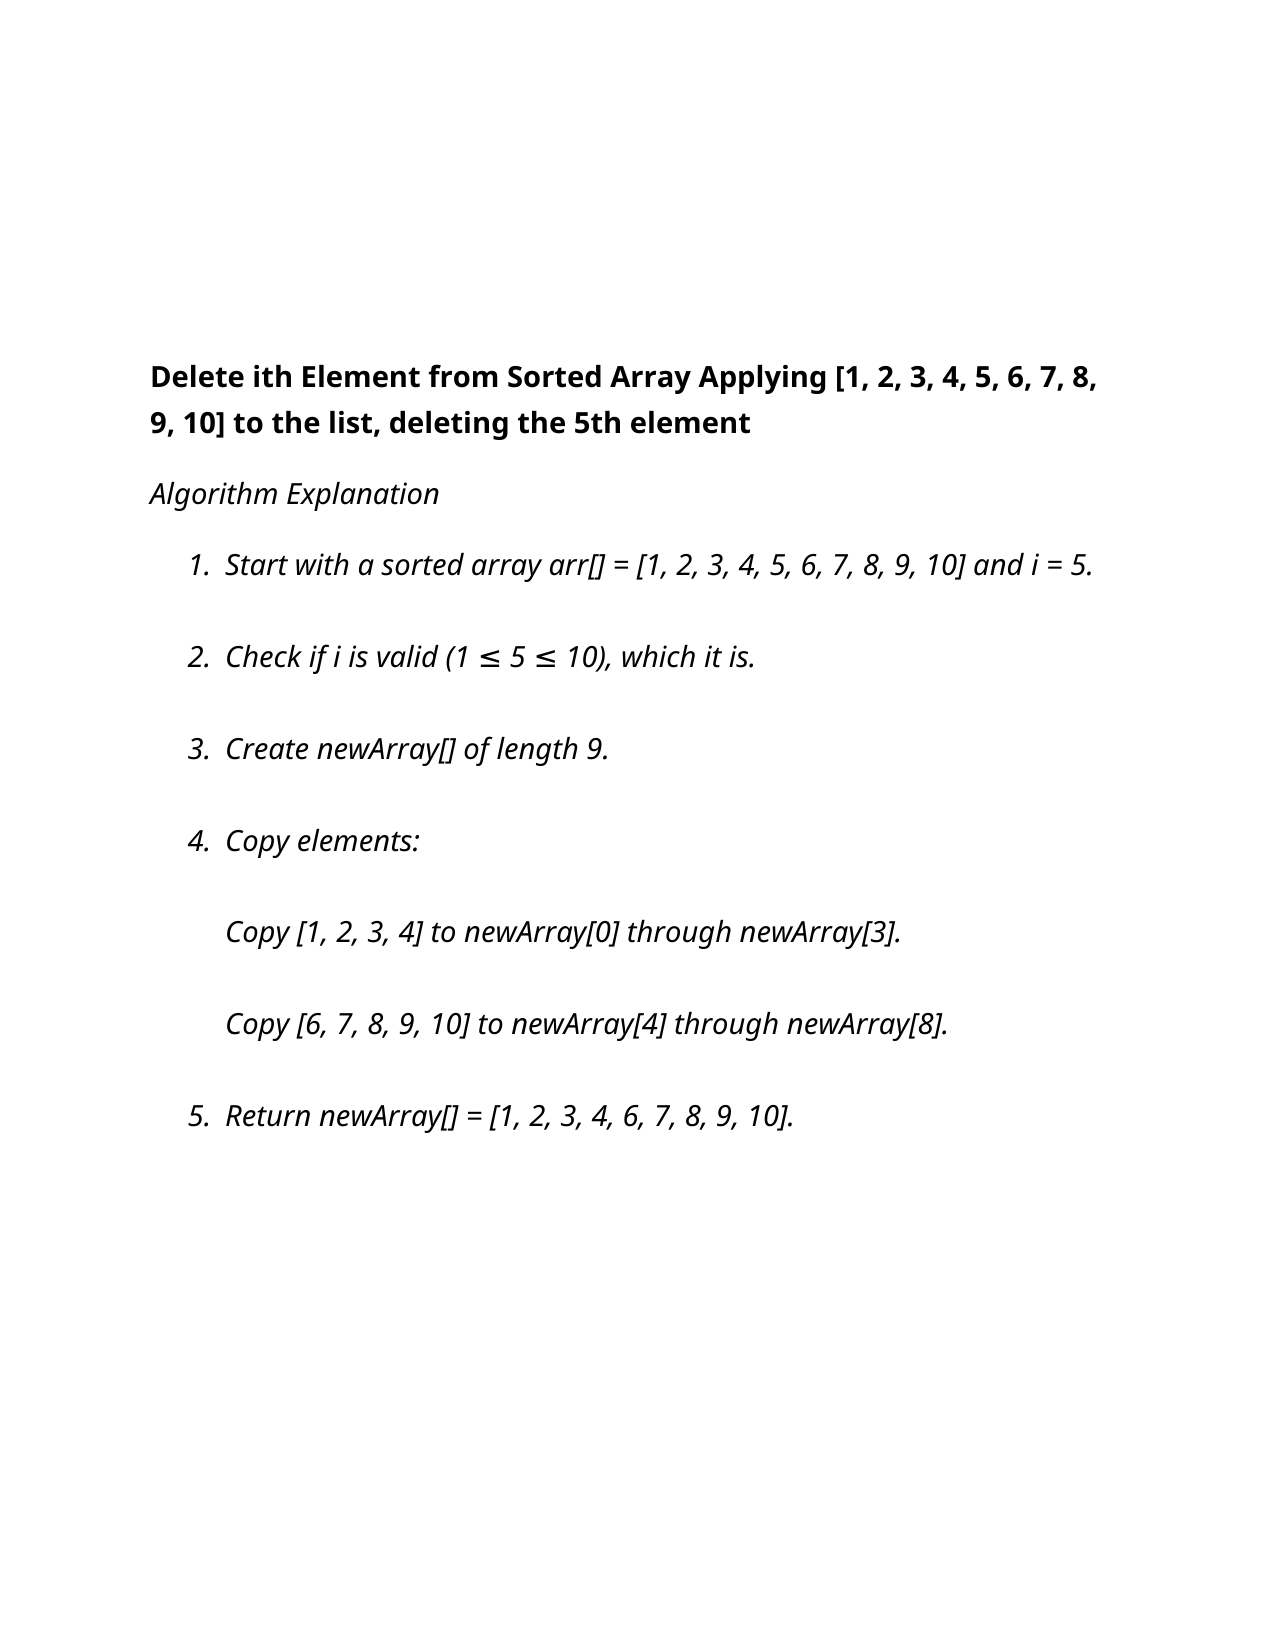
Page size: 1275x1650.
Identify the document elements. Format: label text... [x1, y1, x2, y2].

list Copy [1, 2, 3, 4] to newArray[0] through newArray[3]. [225, 912, 1125, 951]
text Algorithm Explanation [150, 473, 1125, 513]
list Start with a sorted array arr[] = [1, 2, 3, 4, 5, 6, 7, 8, 9, 10] and i = 5. [187, 544, 1125, 584]
text Delete ith Element from Sorted Array Applying [1, 2, 3, 4, 5, 6, 7, 8, 9, 10] to the list, deleting the 5th element [150, 356, 1125, 442]
list Copy [6, 7, 8, 9, 10] to newArray[4] through newArray[8]. [225, 1003, 1125, 1043]
list Create newArray[] of length 9. [187, 728, 1125, 768]
list Copy elements: [187, 820, 1125, 859]
list Return newArray[] = [1, 2, 3, 4, 6, 7, 8, 9, 10]. [187, 1095, 1125, 1135]
list Check if i is valid (1 ≤ 5 ≤ 10), which it is. [187, 636, 1125, 676]
